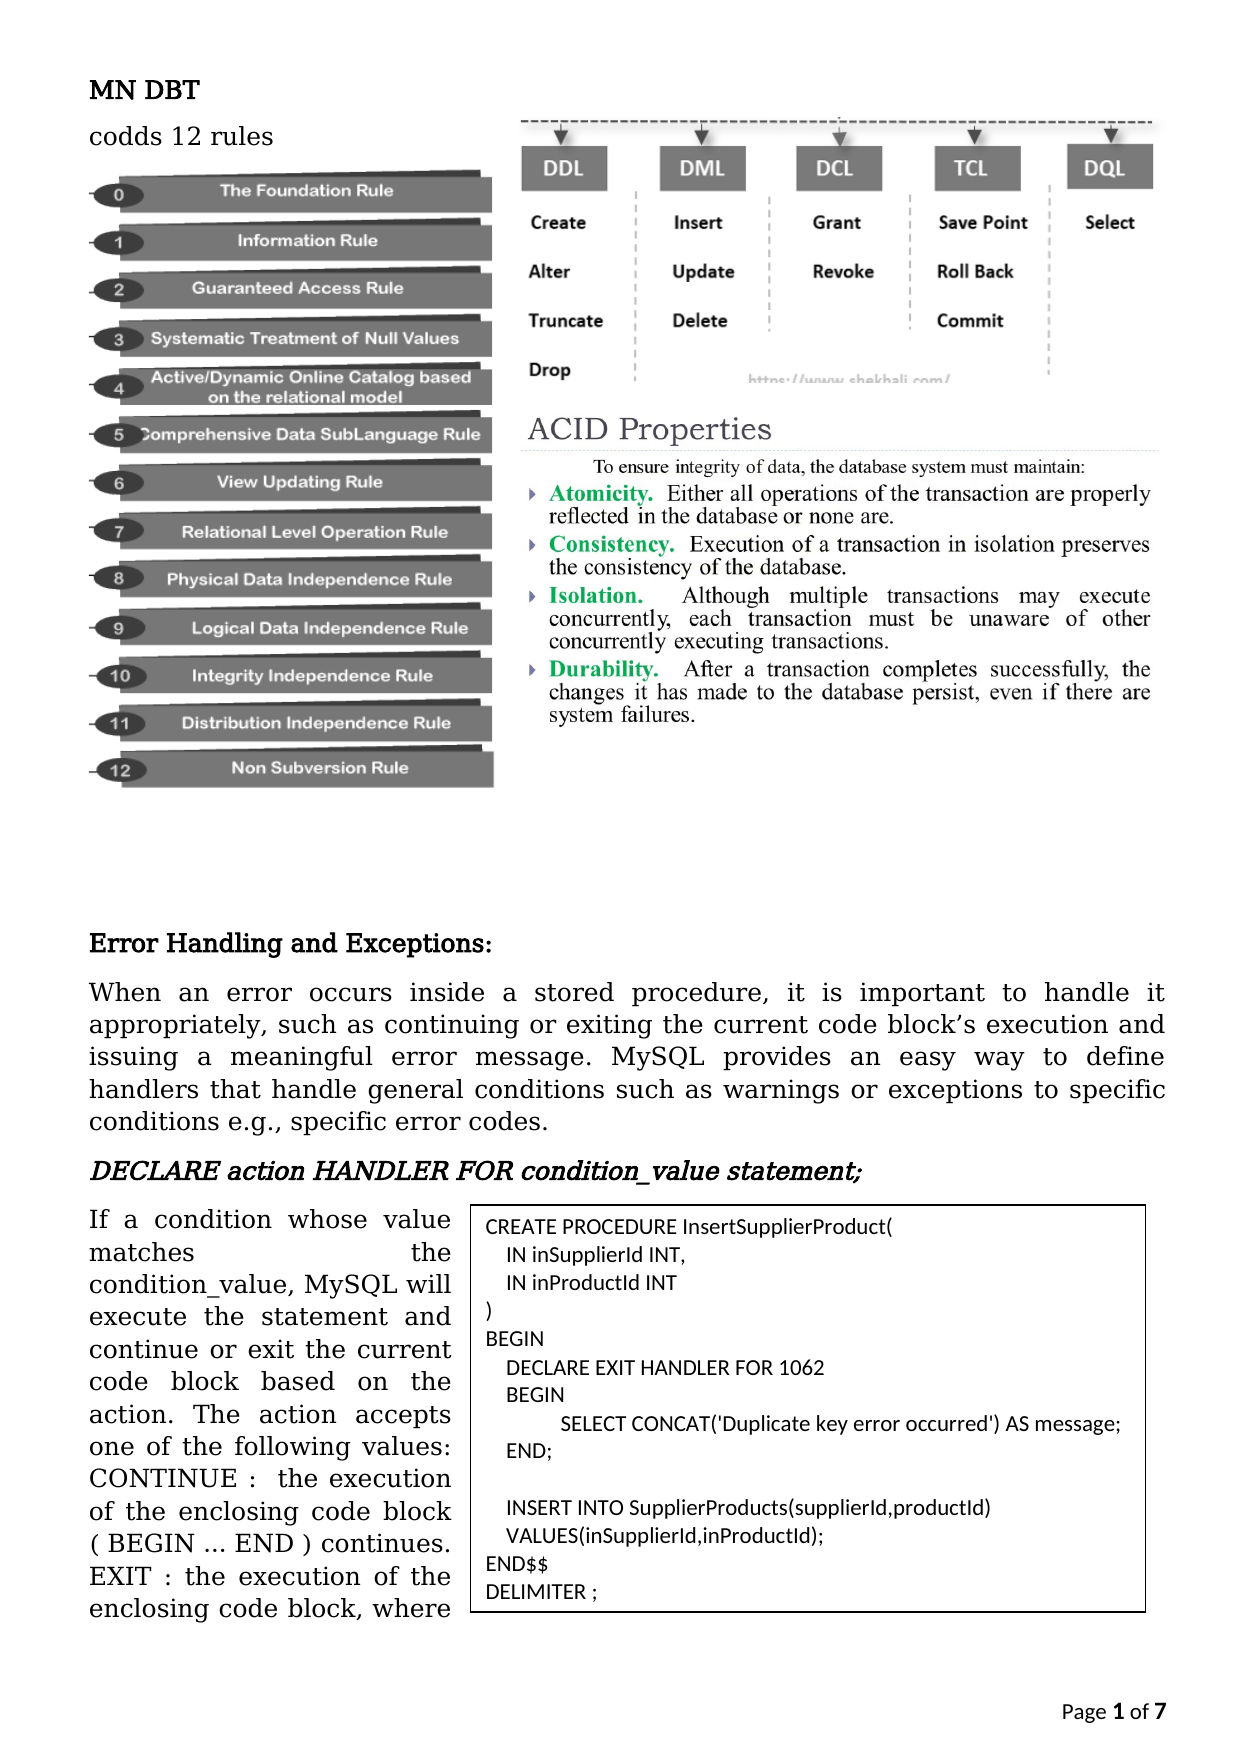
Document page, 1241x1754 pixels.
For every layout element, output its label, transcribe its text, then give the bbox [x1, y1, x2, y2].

picture [513, 413, 1167, 728]
text DECLARE action HANDLER FOR condition_value statement; [89, 1155, 1167, 1185]
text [89, 1204, 1167, 1623]
text MN DBT [89, 74, 1167, 104]
text When an error occurs inside a stored procedure, it is important to handle it appropriately, such as continuing or exiting the current code block’s execution and issuing a meaningful error message. MySQL provides an easy way to define handlers that handle general conditions such as warnings or exceptions to specific conditions e.g., specific error codes. [89, 976, 1167, 1136]
text Error Handling and Exceptions: [89, 927, 1167, 957]
text codds 12 rules [89, 121, 506, 151]
